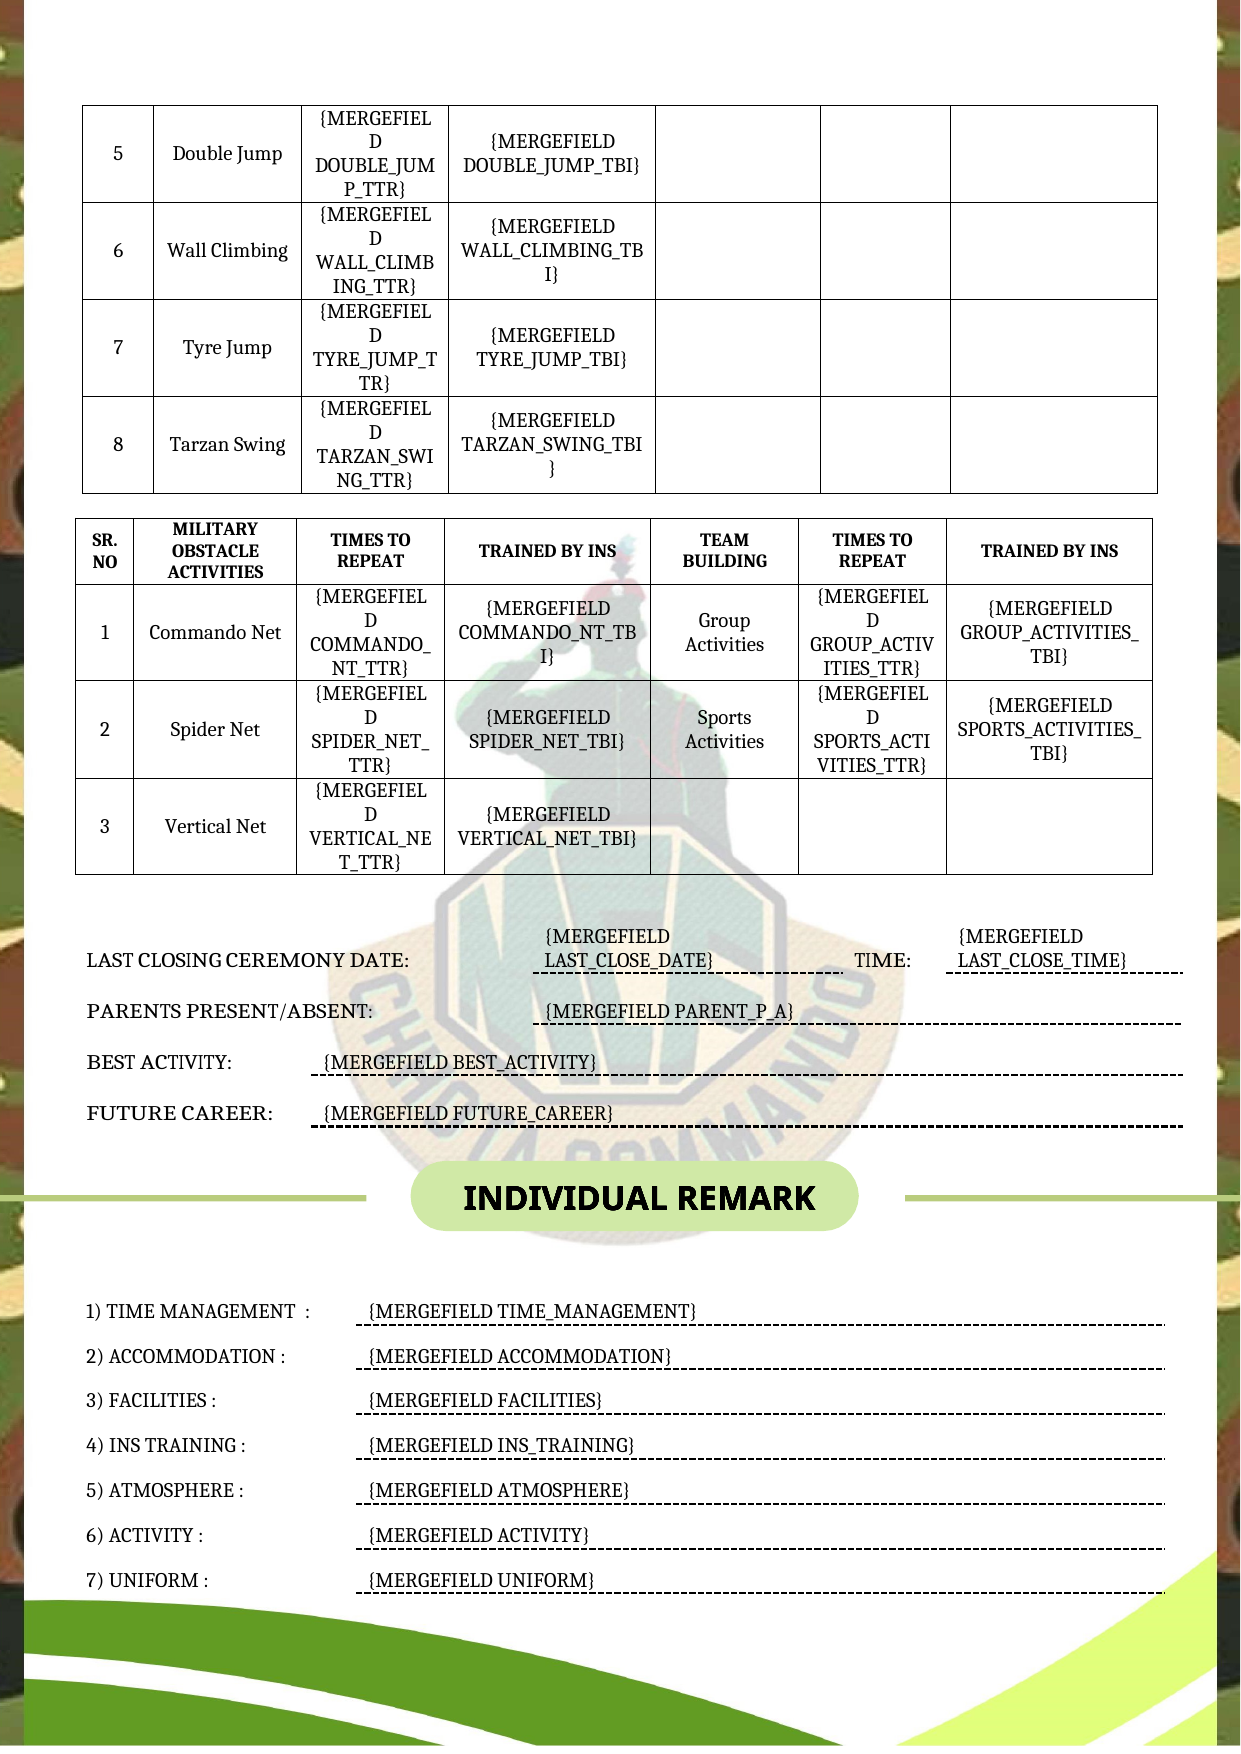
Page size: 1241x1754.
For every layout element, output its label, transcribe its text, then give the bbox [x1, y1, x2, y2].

table_cell {MERGEFIELD DOUBLE_JUMP_TBI} [449, 106, 655, 202]
table_header LAST CLOSING CEREMONY DATE: [75, 899, 533, 972]
table_cell 3) FACILITIES : [75, 1368, 356, 1413]
table_cell 4) INS TRAINING : [75, 1413, 356, 1458]
table_cell 2) ACCOMMODATION : [75, 1324, 356, 1368]
table_cell Vertical Net [134, 779, 296, 874]
table_cell [947, 779, 1152, 874]
table_cell 2 [76, 681, 133, 777]
table_cell {MERGEFIELD UNIFORM} [356, 1548, 1165, 1592]
table_cell {MERGEFIELD FUTURE_CAREER} [311, 1074, 1182, 1125]
table_header TIMES TO REPEAT [297, 519, 444, 583]
table_cell [951, 397, 1157, 493]
table_cell Tarzan Swing [154, 397, 301, 493]
table_cell {MERGEFIELD COMMANDO_NT_TTR} [297, 585, 444, 680]
table_cell [821, 300, 950, 396]
table_cell {MERGEFIELD SPIDER_NET_TTR} [297, 681, 444, 777]
table_cell {MERGEFIELD TARZAN_SWING_TBI} [449, 397, 655, 493]
table_cell 6) ACTIVITY : [75, 1503, 356, 1547]
table_cell {MERGEFIELD TYRE_JUMP_TBI} [449, 300, 655, 396]
table_cell 7) UNIFORM : [75, 1548, 356, 1592]
table_cell {MERGEFIELD SPORTS_ACTIVITIES_TBI} [947, 681, 1152, 777]
table_header TIMES TO REPEAT [799, 519, 946, 583]
table_cell [651, 779, 798, 874]
table_cell {MERGEFIELD INS_TRAINING} [356, 1413, 1165, 1458]
table_header {MERGEFIELD TIME_MANAGEMENT} [356, 1281, 1165, 1323]
table_header TIME: [843, 899, 946, 972]
table_cell [821, 397, 950, 493]
table_cell {MERGEFIELD VERTICAL_NET_TTR} [297, 779, 444, 874]
table_header SR. NO [76, 519, 133, 583]
table_cell [656, 106, 820, 202]
table_header 1) TIME MANAGEMENT : [75, 1281, 356, 1323]
table_cell [951, 203, 1157, 299]
table_cell {MERGEFIELD ATMOSPHERE} [356, 1458, 1165, 1503]
table_cell {MERGEFIELD TYRE_JUMP_TTR} [302, 300, 448, 396]
table_cell 1 [76, 585, 133, 680]
table_cell PARENTS PRESENT/ABSENT: [75, 972, 533, 1023]
table_cell 7 [83, 300, 153, 396]
table_cell Wall Climbing [154, 203, 301, 299]
table_cell {MERGEFIELD COMMANDO_NT_TBI} [445, 585, 650, 680]
table_cell {MERGEFIELD WALL_CLIMBING_TTR} [302, 203, 448, 299]
table_cell {MERGEFIELD ACTIVITY} [356, 1503, 1165, 1547]
table_cell FUTURE CAREER: [75, 1074, 311, 1125]
table_header {MERGEFIELD LAST_CLOSE_DATE} [533, 899, 843, 972]
table_header TRAINED BY INS [947, 519, 1152, 583]
table_cell {MERGEFIELD FACILITIES} [356, 1368, 1165, 1413]
table_cell [951, 300, 1157, 396]
table_cell {MERGEFIELD SPORTS_ACTIVITIES_TTR} [799, 681, 946, 777]
table_cell {MERGEFIELD VERTICAL_NET_TBI} [445, 779, 650, 874]
table_cell Sports Activities [651, 681, 798, 777]
table_header TRAINED BY INS [445, 519, 650, 583]
table_cell {MERGEFIELD GROUP_ACTIVITIES_TTR} [799, 585, 946, 680]
table_cell Commando Net [134, 585, 296, 680]
table_cell Tyre Jump [154, 300, 301, 396]
table_cell {MERGEFIELD SPIDER_NET_TBI} [445, 681, 650, 777]
table_cell {MERGEFIELD PARENT_P_A} [533, 972, 1182, 1023]
table_cell {MERGEFIELD TARZAN_SWING_TTR} [302, 397, 448, 493]
table_cell [656, 397, 820, 493]
table_cell Group Activities [651, 585, 798, 680]
table_cell {MERGEFIELD WALL_CLIMBING_TBI} [449, 203, 655, 299]
table_cell {MERGEFIELD BEST_ACTIVITY} [311, 1023, 1182, 1074]
table_cell [821, 106, 950, 202]
picture [0, 0, 1241, 1746]
table_cell [799, 779, 946, 874]
table_cell Spider Net [134, 681, 296, 777]
table_header {MERGEFIELD LAST_CLOSE_TIME} [946, 899, 1182, 972]
table_cell [821, 203, 950, 299]
table_header MILITARY OBSTACLE ACTIVITIES [134, 519, 296, 583]
table_cell {MERGEFIELD ACCOMMODATION} [356, 1324, 1165, 1368]
table_cell BEST ACTIVITY: [75, 1023, 311, 1074]
table_cell {MERGEFIELD GROUP_ACTIVITIES_TBI} [947, 585, 1152, 680]
table_cell 5 [83, 106, 153, 202]
table_cell [656, 300, 820, 396]
table_cell [951, 106, 1157, 202]
table_cell [656, 203, 820, 299]
table_cell 3 [76, 779, 133, 874]
table_cell 6 [83, 203, 153, 299]
table_header TEAM BUILDING [651, 519, 798, 583]
table_cell {MERGEFIELD DOUBLE_JUMP_TTR} [302, 106, 448, 202]
table_cell 8 [83, 397, 153, 493]
table_cell 5) ATMOSPHERE : [75, 1458, 356, 1503]
table_cell Double Jump [154, 106, 301, 202]
